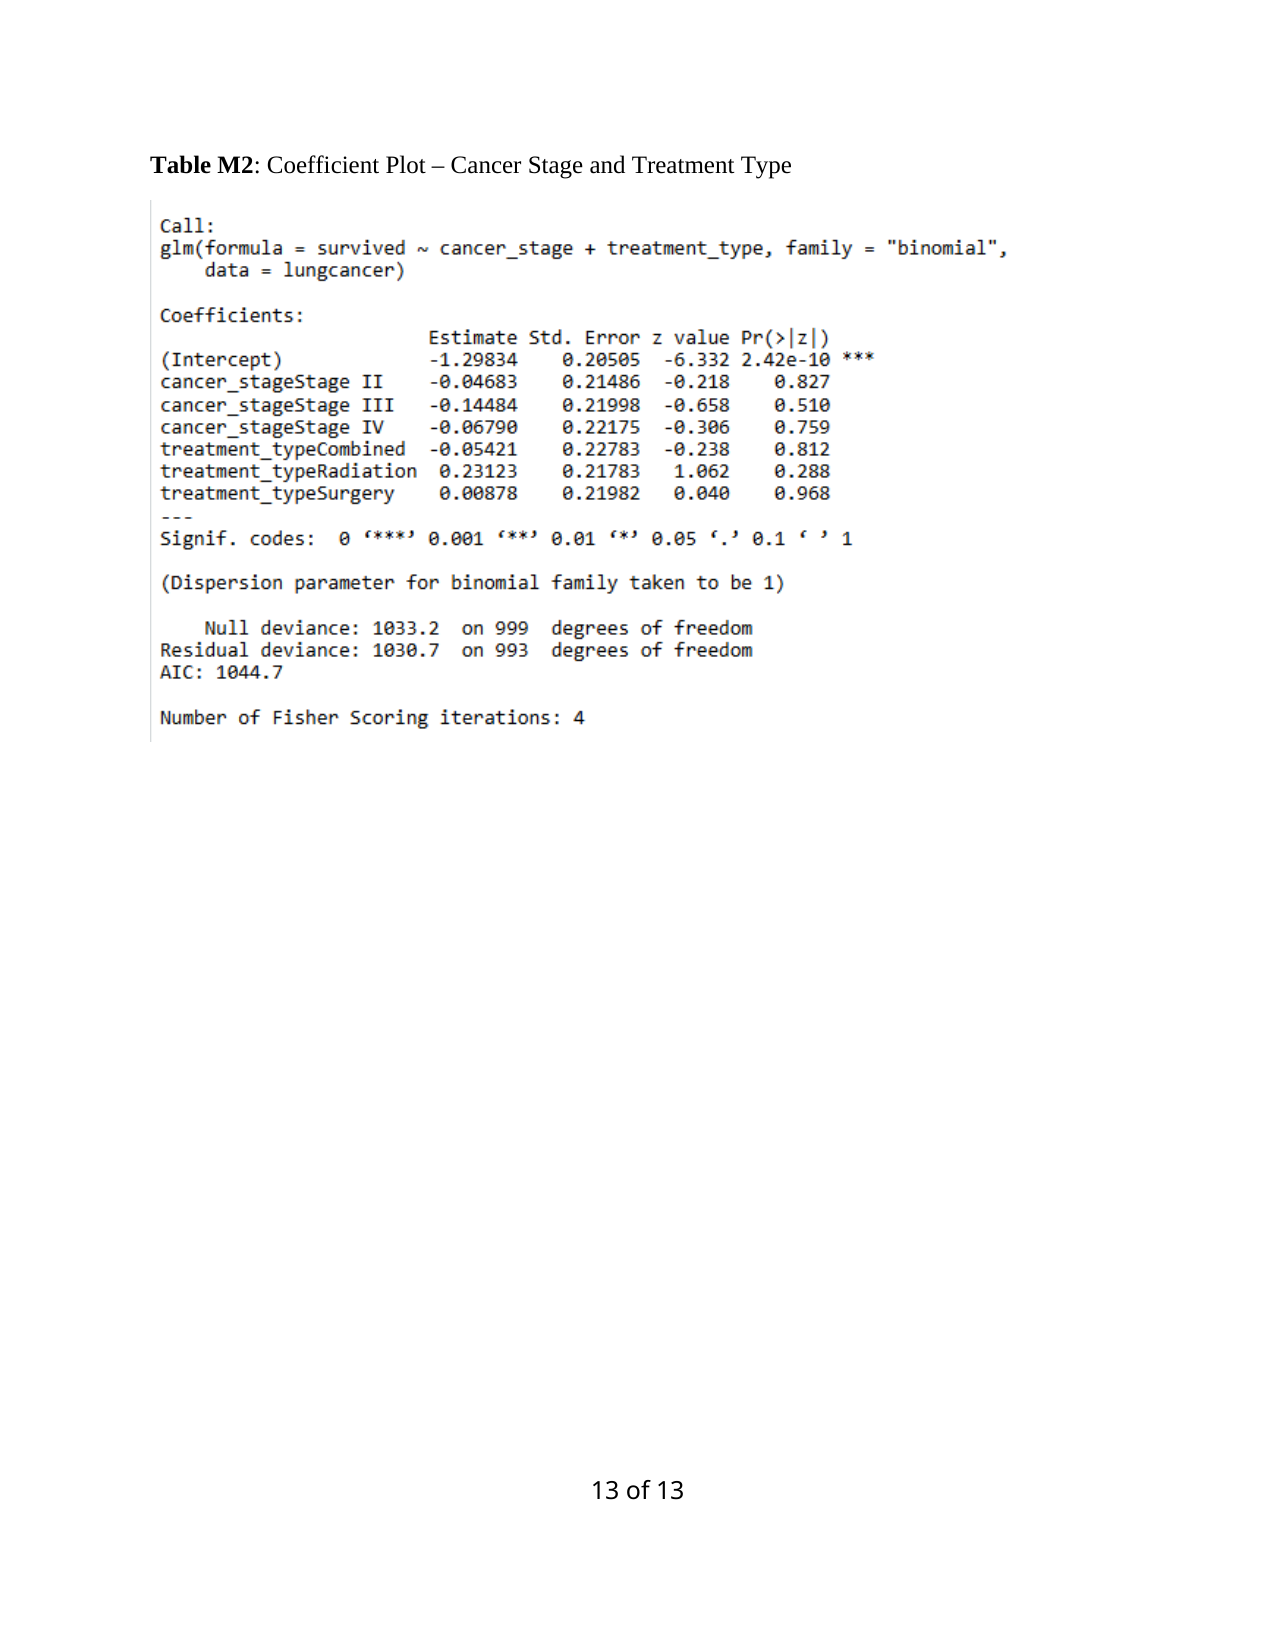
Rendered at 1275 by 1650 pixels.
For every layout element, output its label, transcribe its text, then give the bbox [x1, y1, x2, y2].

picture [150, 200, 1037, 742]
text Table M2: Coefficient Plot – Cancer Stage and Treatment Type [150, 150, 1125, 179]
